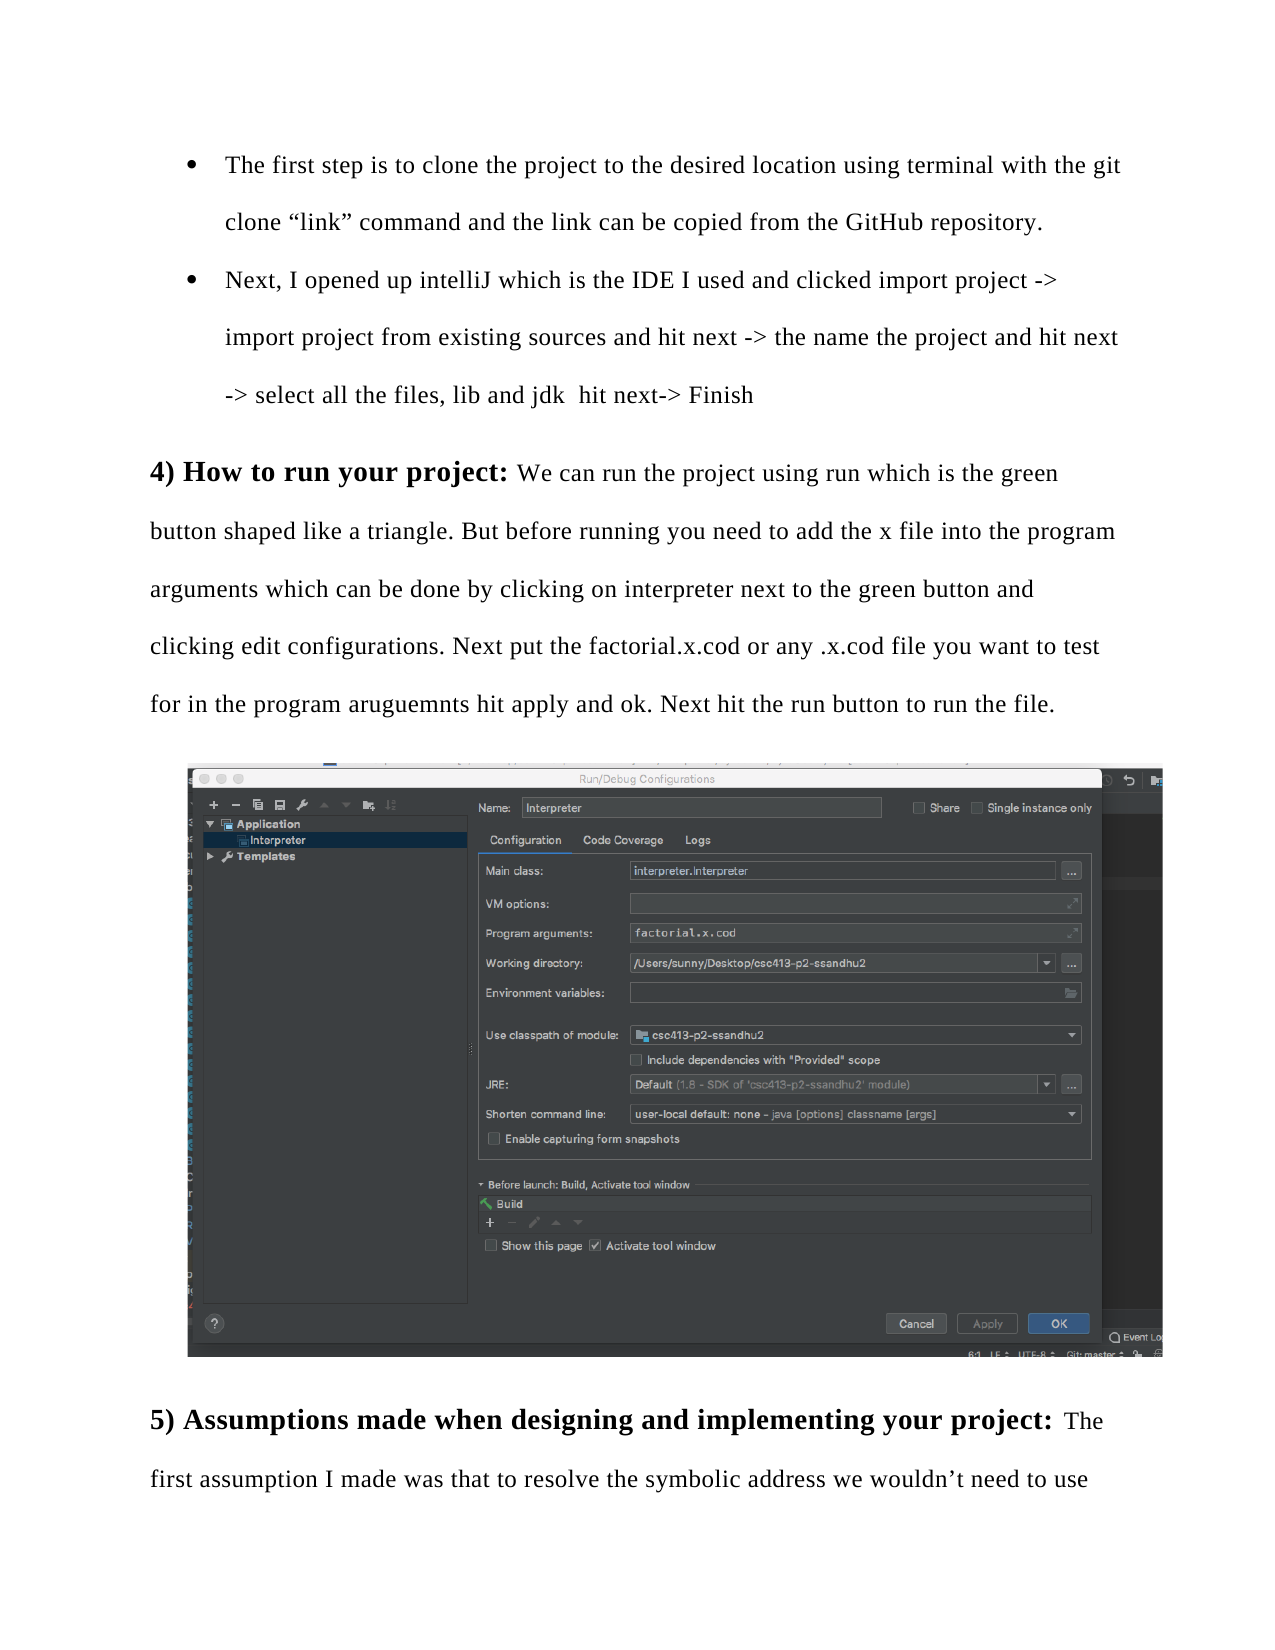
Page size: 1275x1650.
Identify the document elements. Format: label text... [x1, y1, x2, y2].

text 4) How to run your project: We can run the project using run which is the green button shaped like a triangle. But before running you need to add the x file into the program arguments which can be done by clicking on interpreter next to the green button and clicking edit configurations. Next put the factorial.x.cod or any .x.cod file you want to test for in the program aruguemnts hit apply and ok. Next hit the run button to run the file. [150, 454, 1125, 718]
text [150, 1402, 1125, 1493]
list The first step is to clone the project to the desired location using terminal with the git clone “link” command and the link can be copied from the GitHub repository. [187, 150, 1125, 236]
list Next, I opened up intelliJ which is the IDE I used and clicked import project -> import project from existing sources and hit next -> the name the project and hit next -> select all the files, lib and jdk hit next-> Finish [187, 265, 1125, 409]
picture [187, 763, 1163, 1357]
